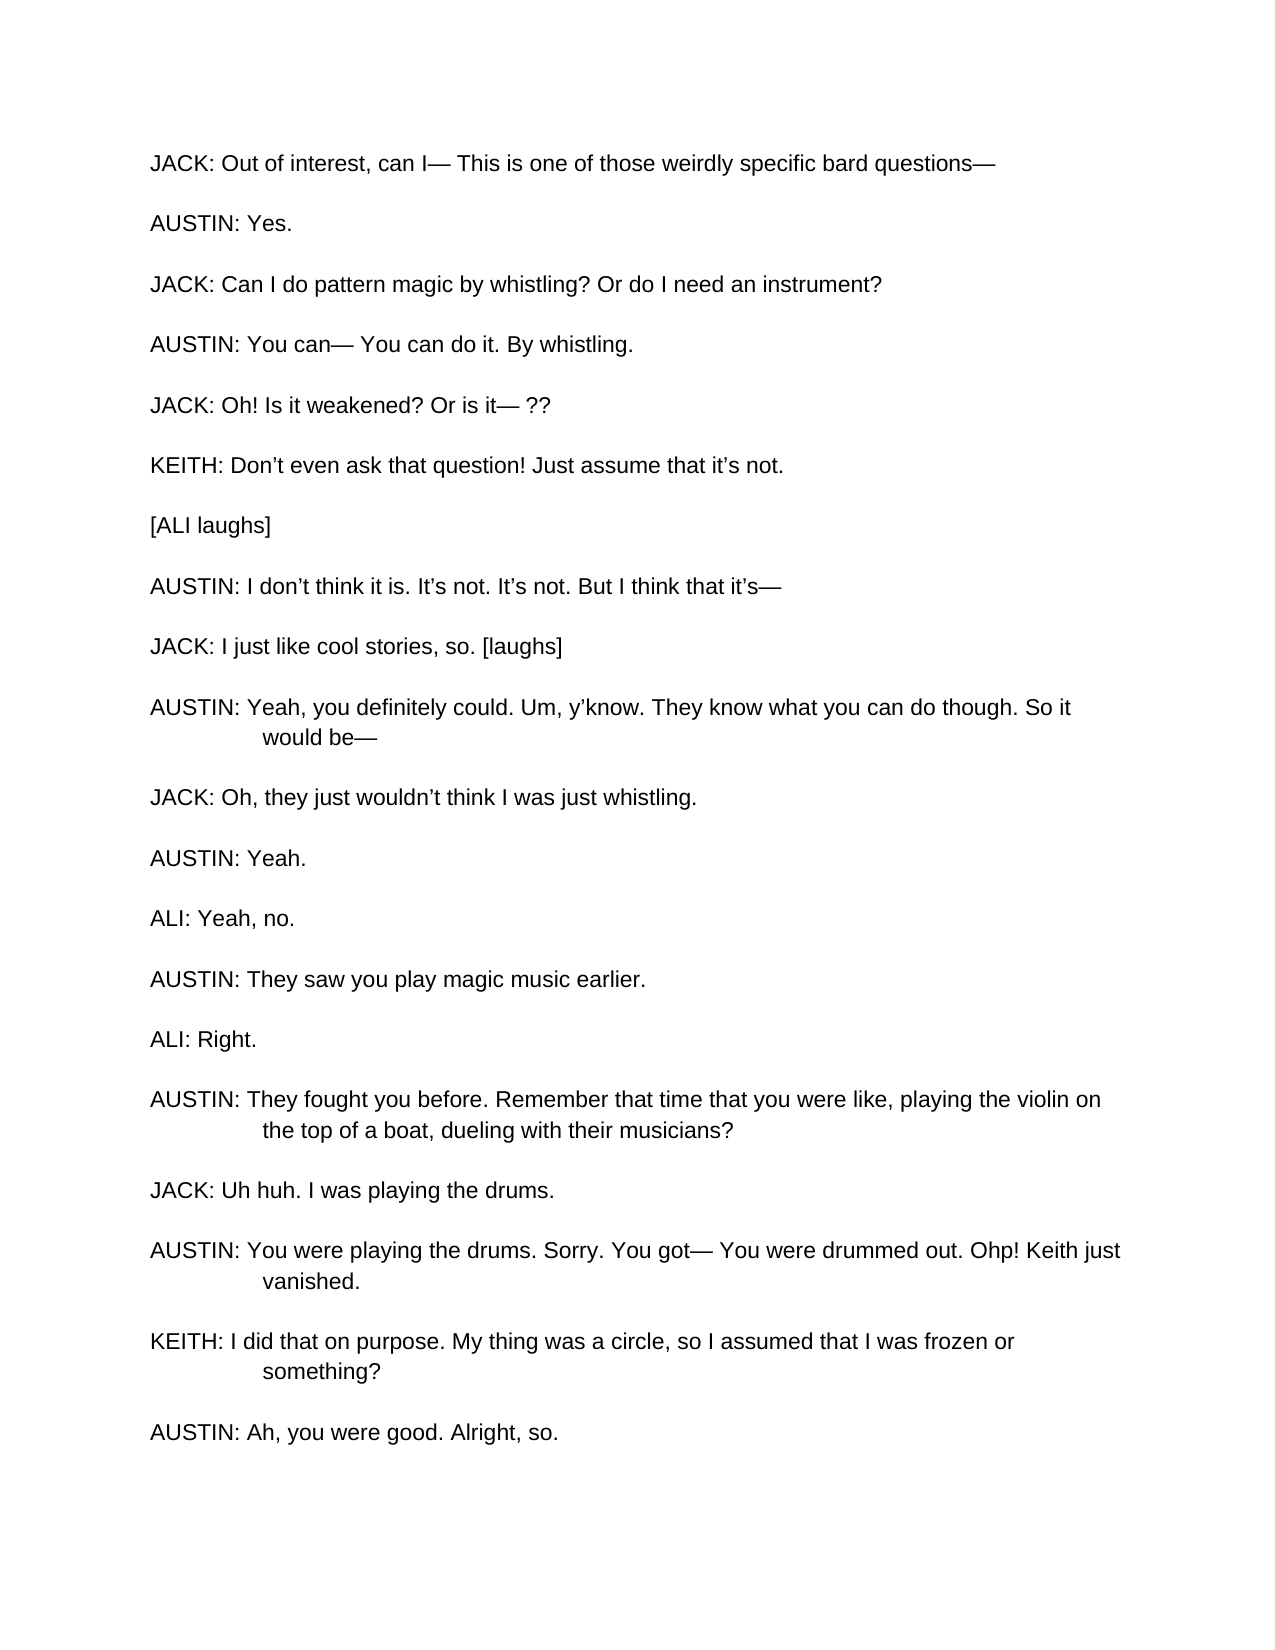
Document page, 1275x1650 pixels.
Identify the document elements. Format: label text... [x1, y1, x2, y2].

text AUSTIN: Yes. [150, 210, 1125, 237]
text JACK: Uh huh. I was playing the drums. [150, 1177, 1125, 1203]
text AUSTIN: They fought you before. Remember that time that you were like, playing the violin on the top of a boat, dueling with their musicians? [150, 1086, 1125, 1143]
text AUSTIN: They saw you play magic music earlier. [150, 966, 1125, 992]
text [ALI laughs] [150, 512, 1125, 539]
text JACK: I just like cool stories, so. [laughs] [150, 633, 1125, 660]
text AUSTIN: You were playing the drums. Sorry. You got— You were drummed out. Ohp! Keith just vanished. [150, 1237, 1125, 1294]
text AUSTIN: You can— You can do it. By whistling. [150, 331, 1125, 358]
text KEITH: I did that on purpose. My thing was a circle, so I assumed that I was frozen or something? [150, 1328, 1125, 1385]
text JACK: Oh! Is it weakened? Or is it— ?? [150, 392, 1125, 418]
text AUSTIN: I don’t think it is. It’s not. It’s not. But I think that it’s— [150, 573, 1125, 599]
text JACK: Oh, they just wouldn’t think I was just whistling. [150, 784, 1125, 811]
text ALI: Yeah, no. [150, 905, 1125, 932]
text JACK: Out of interest, can I— This is one of those weirdly specific bard questions— [150, 150, 1125, 176]
text KEITH: Don’t even ask that question! Just assume that it’s not. [150, 452, 1125, 478]
text AUSTIN: Ah, you were good. Alright, so. [150, 1419, 1125, 1445]
text ALI: Right. [150, 1026, 1125, 1052]
text AUSTIN: Yeah, you definitely could. Um, y’know. They know what you can do though. So it would be— [150, 694, 1125, 750]
text JACK: Can I do pattern magic by whistling? Or do I need an instrument? [150, 271, 1125, 297]
text AUSTIN: Yeah. [150, 845, 1125, 871]
